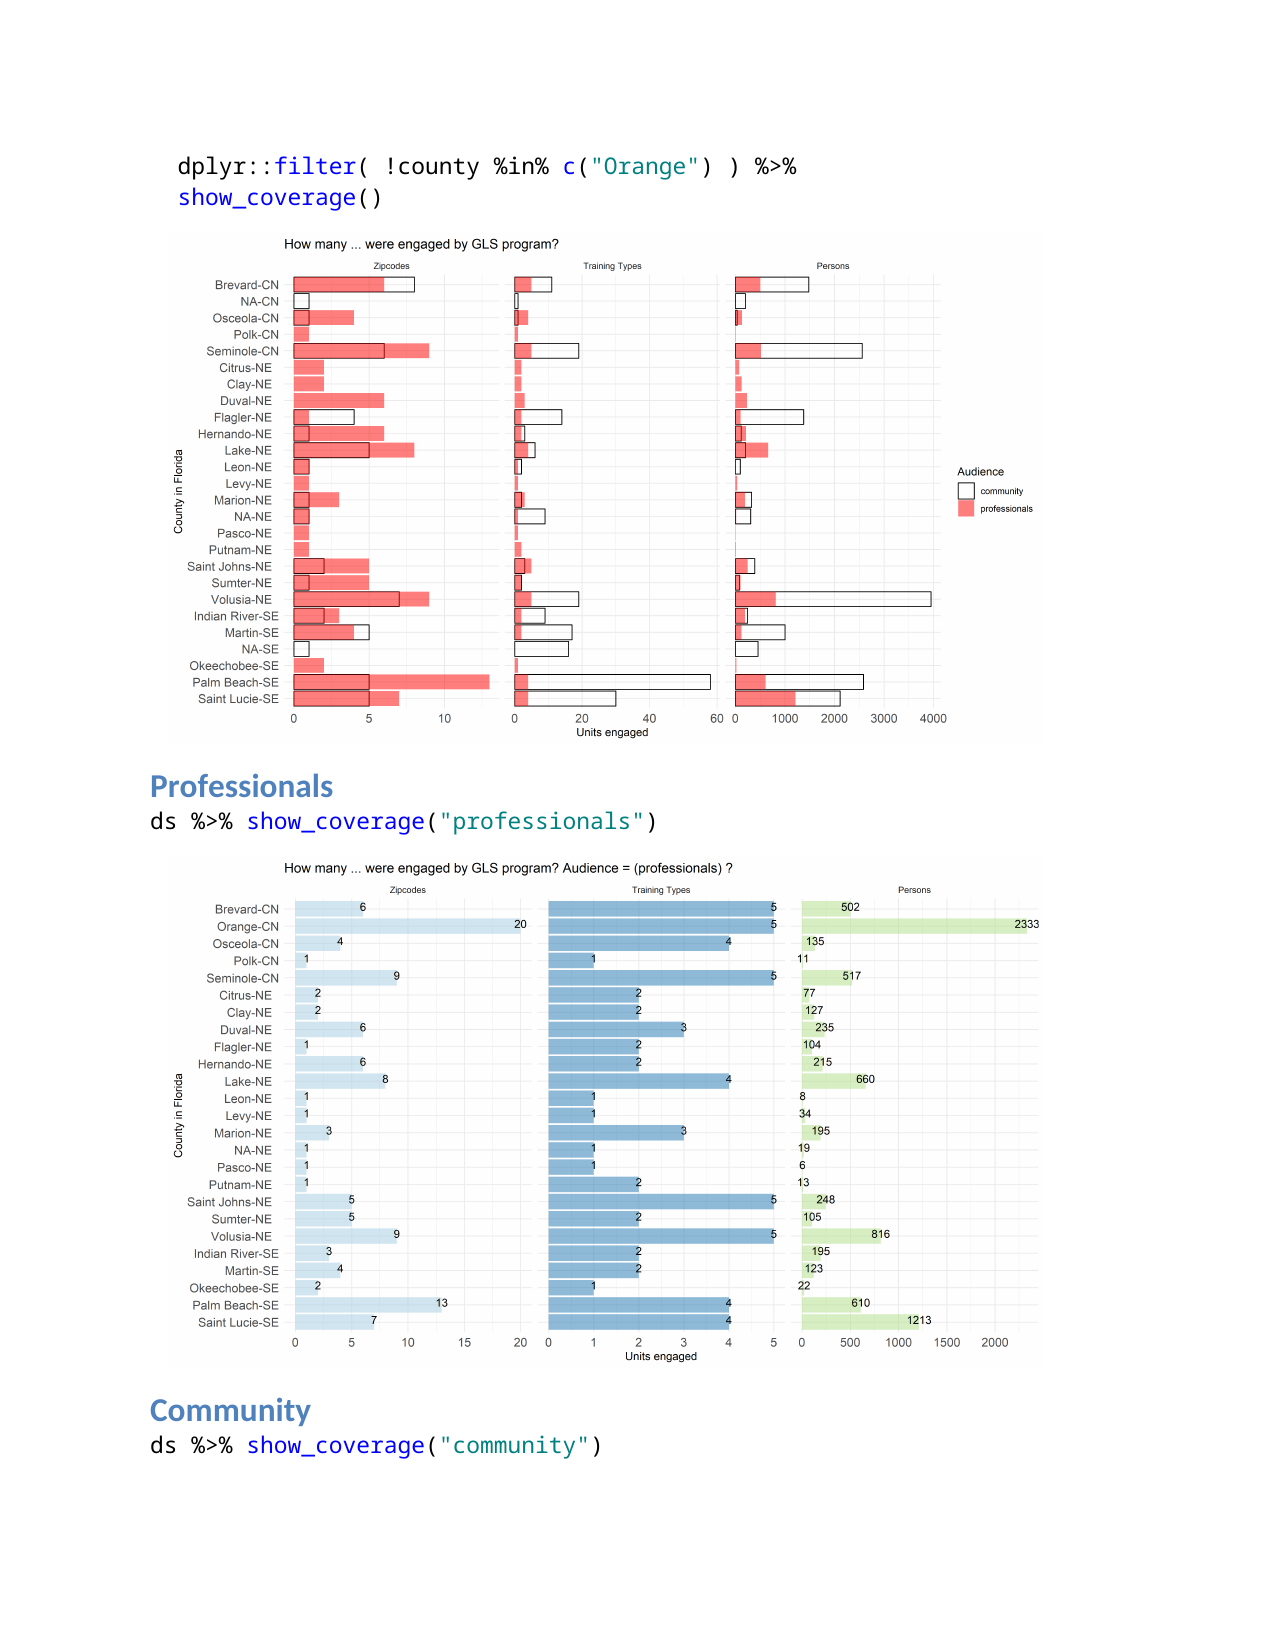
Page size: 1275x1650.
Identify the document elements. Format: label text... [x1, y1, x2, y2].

text ds %>% show_coverage("community") [150, 1429, 1125, 1461]
subtitle Professionals [150, 764, 1125, 805]
text # to remove the outlier ds %>% dplyr::filter( !county %in% c("Orange") ) %>% show_coverage() [150, 150, 1125, 212]
subtitle Community [150, 1389, 1125, 1429]
text ds %>% show_coverage("professionals") [150, 805, 1125, 837]
picture [168, 857, 1044, 1368]
picture [168, 233, 1044, 744]
